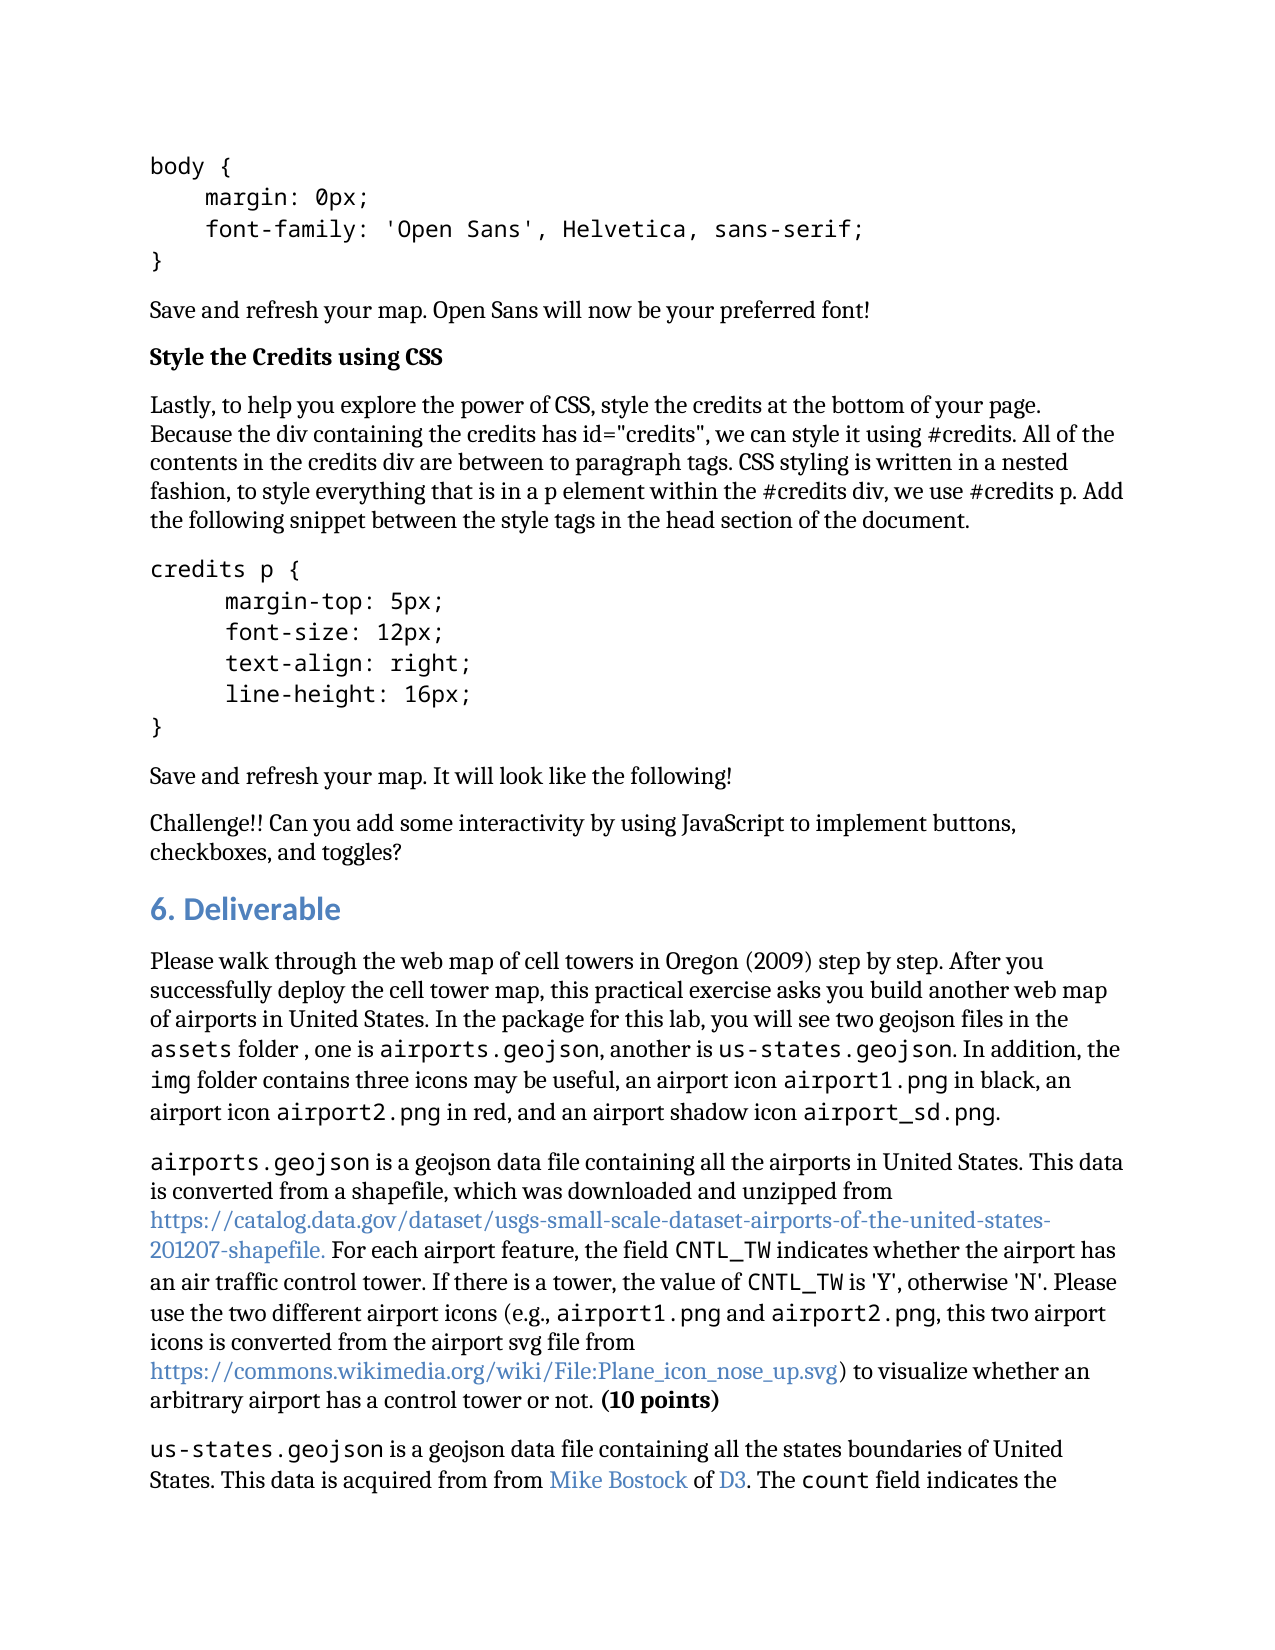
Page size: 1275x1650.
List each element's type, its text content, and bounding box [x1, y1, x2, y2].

subtitle 6. Deliverable [150, 887, 1125, 928]
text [150, 1433, 1125, 1496]
text body { margin: 0px; font-family: 'Open Sans', Helvetica, sans-serif; } [150, 150, 1125, 275]
text Lastly, to help you explore the power of CSS, style the credits at the bottom of your page. Because the div containing the credits has id="credits", we can style it using #credits. All of the contents in the credits div are between to paragraph tags. CSS styling is written in a nested fashion, to style everything that is in a p element within the #credits div, we use #credits p. Add the following snippet between the style tags in the head section of the document. [150, 391, 1125, 534]
text Save and refresh your map. Open Sans will now be your preferred font! [150, 296, 1125, 324]
text Style the Credits using CSS [150, 343, 1125, 372]
text Save and refresh your map. It will look like the following! [150, 762, 1125, 790]
text airports.geojson is a geojson data file containing all the airports in United States. This data is converted from a shapefile, which was downloaded and unzipped from https://catalog.data.gov/dataset/usgs-small-scale-dataset-airports-of-the-united-states-201207-shapefile. For each airport feature, the field CNTL_TW indicates whether the airport has an air traffic control tower. If there is a tower, the value of CNTL_TW is 'Y', otherwise 'N'. Please use the two different airport icons (e.g., airport1.png and airport2.png, this two airport icons is converted from the airport svg file from https://commons.wikimedia.org/wiki/File:Plane_icon_nose_up.svg) to visualize whether an arbitrary airport has a control tower or not. (10 points) [150, 1146, 1125, 1414]
text Challenge!! Can you add some interactivity by using JavaScript to implement buttons, checkboxes, and toggles? [150, 809, 1125, 867]
text Please walk through the web map of cell towers in Oregon (2009) step by step. After you successfully deploy the cell tower map, this practical exercise asks you build another web map of airports in United States. In the package for this lab, you will see two geojson files in the assets folder , one is airports.geojson, another is us-states.geojson. In addition, the img folder contains three icons may be useful, an airport icon airport1.png in black, an airport icon airport2.png in red, and an airport shadow icon airport_sd.png. [150, 947, 1125, 1127]
text credits p { margin-top: 5px; font-size: 12px; text-align: right; line-height: 16px; } [150, 553, 1125, 741]
